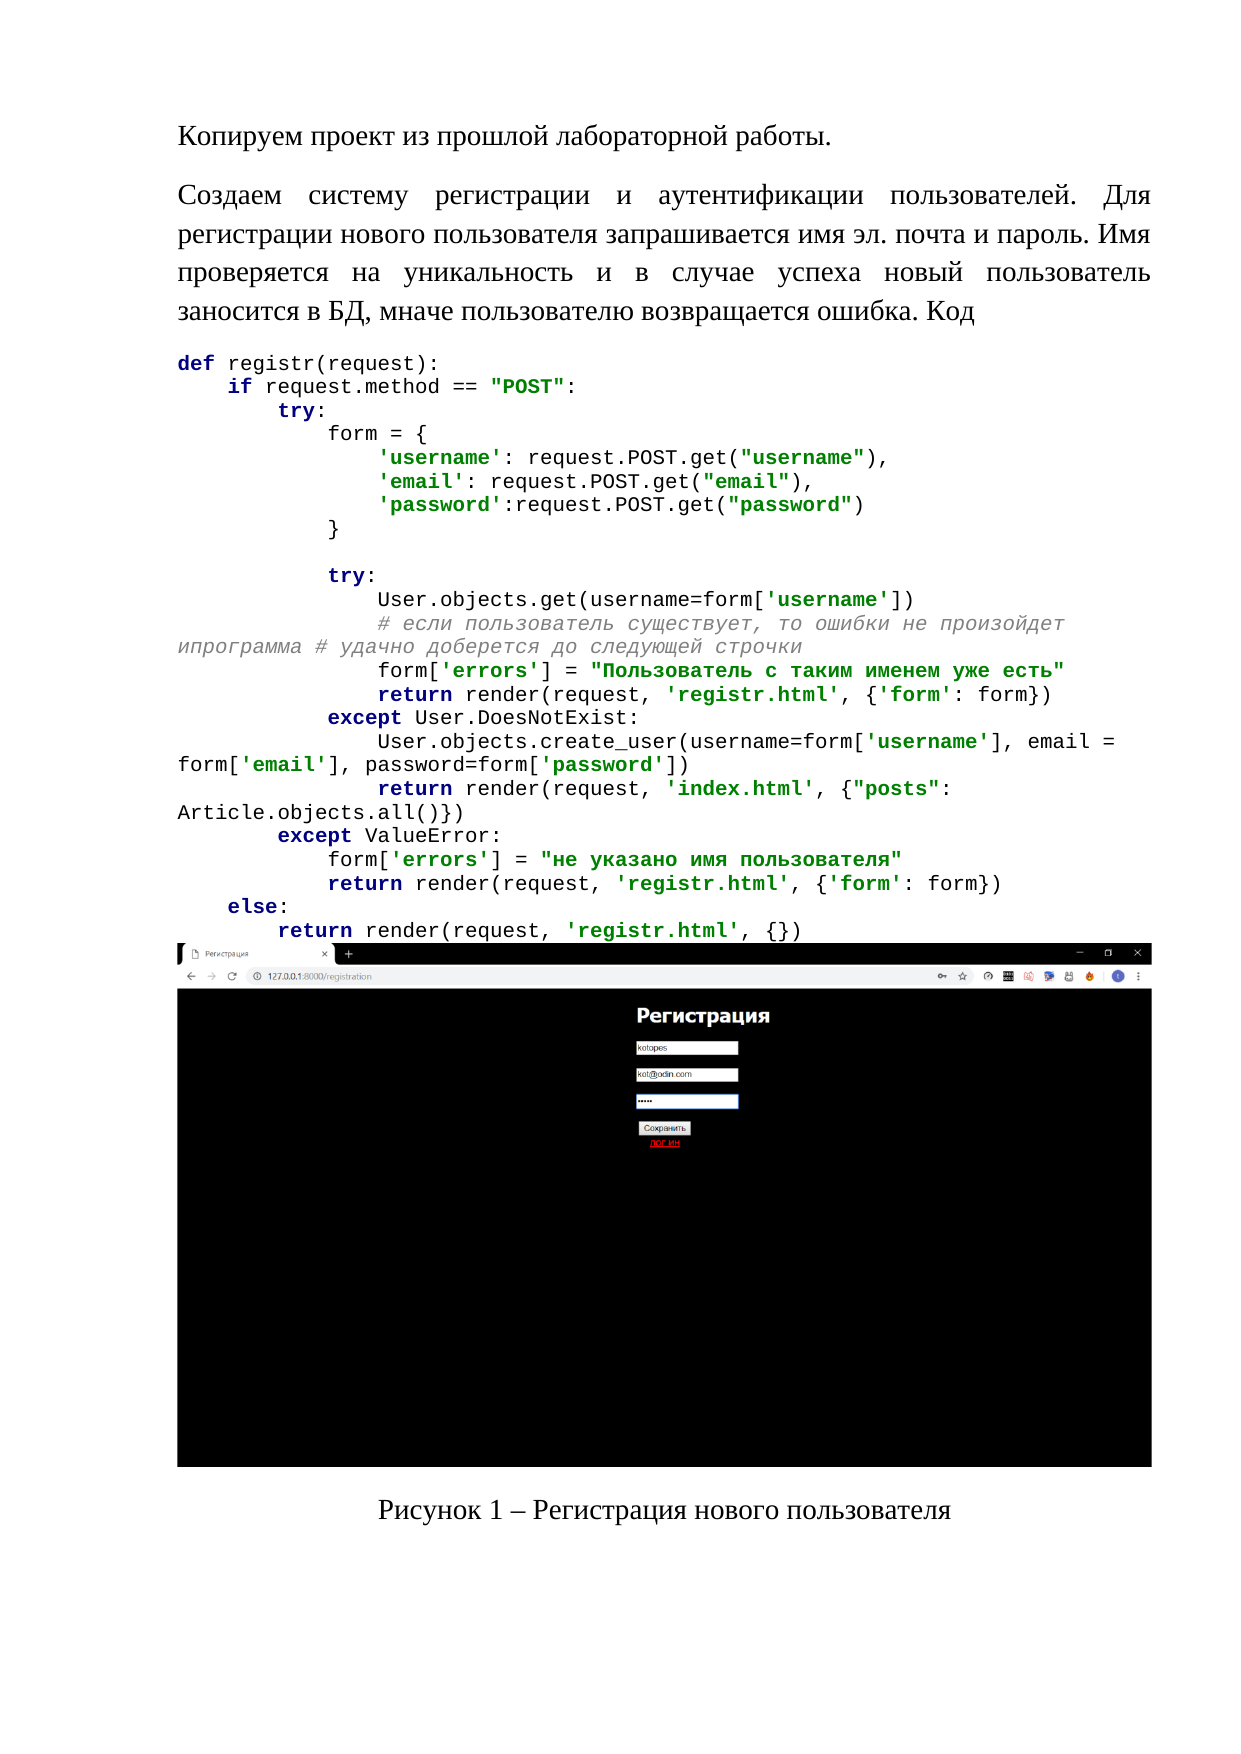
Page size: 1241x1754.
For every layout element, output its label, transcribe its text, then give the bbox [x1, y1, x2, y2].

text Создаем систему регистрации и аутентификации пользователей. Для регистрации нового пользователя запрашивается имя эл. почта и пароль. Имя проверяется на уникальность и в случае успеха новый пользователь заносится в БД, мначе пользователю возвращается ошибка. Код [177, 177, 1152, 327]
text def registr(request): if request.method == "POST": try: form = { 'username': request.POST.get("username"), 'email': request.POST.get("email"), 'password':request.POST.get("password") } try: User.objects.get(username=form['username']) # если пользователь существует, то ошибки не произойдет ипрограмма # удачно доберется до следующей строчки form['errors'] = "Пользователь с таким именем уже есть" return render(request, 'registr.html', {'form': form}) except User.DoesNotExist: User.objects.create_user(username=form['username'], email = form['email'], password=form['password']) return render(request, 'index.html', {"posts": Article.objects.all()}) except ValueError: form['errors'] = "не указано имя пользователя" return render(request, 'registr.html', {'form': form}) else: return render(request, 'registr.html', {}) [177, 352, 1152, 943]
picture [177, 943, 1152, 1467]
text Копируем проект из прошлой лабораторной работы. [177, 118, 1152, 152]
